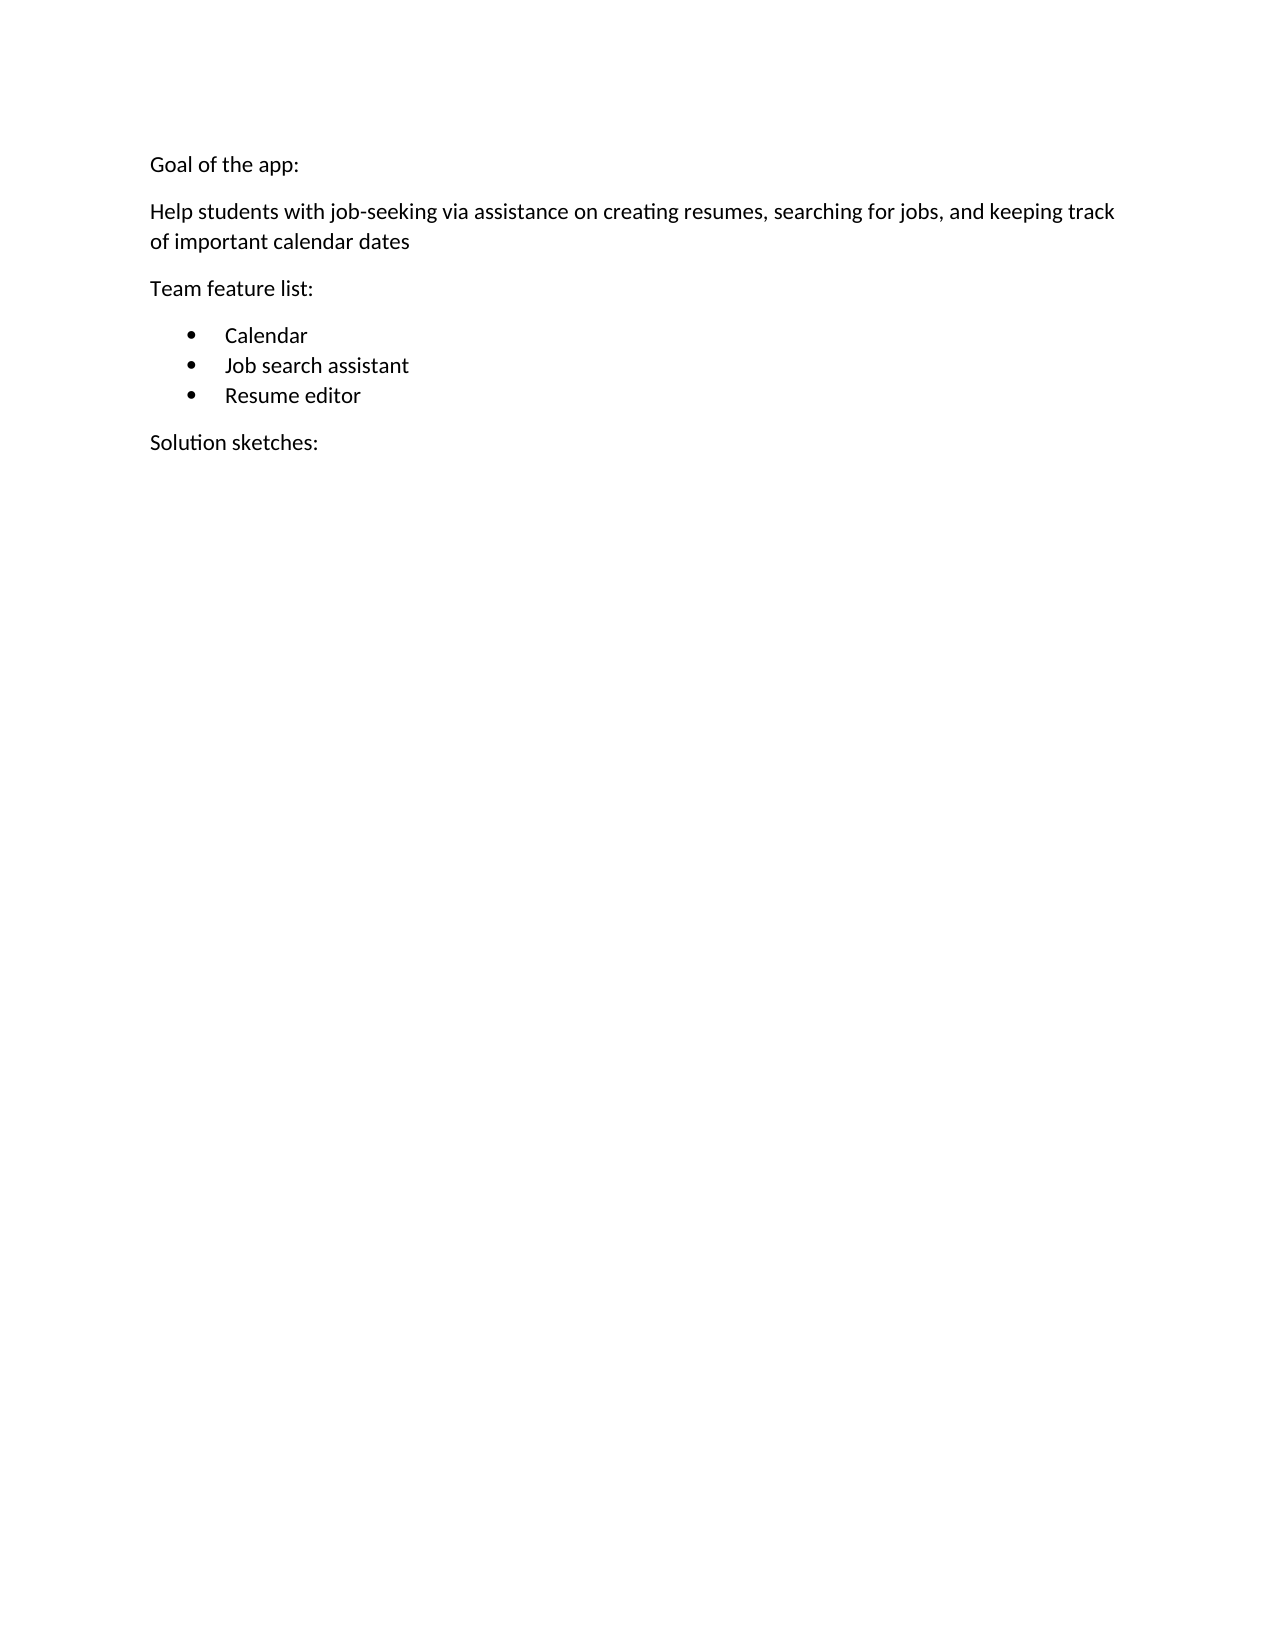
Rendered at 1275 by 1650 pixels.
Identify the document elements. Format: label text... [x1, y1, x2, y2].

text Solution sketches: [150, 428, 1125, 456]
text Goal of the app: [150, 150, 1125, 178]
list Calendar [187, 321, 1125, 349]
list Resume editor [187, 381, 1125, 409]
text Help students with job-seeking via assistance on creating resumes, searching for jobs, and keeping track of important calendar dates [150, 197, 1125, 255]
list Job search assistant [187, 351, 1125, 379]
text Team feature list: [150, 274, 1125, 302]
